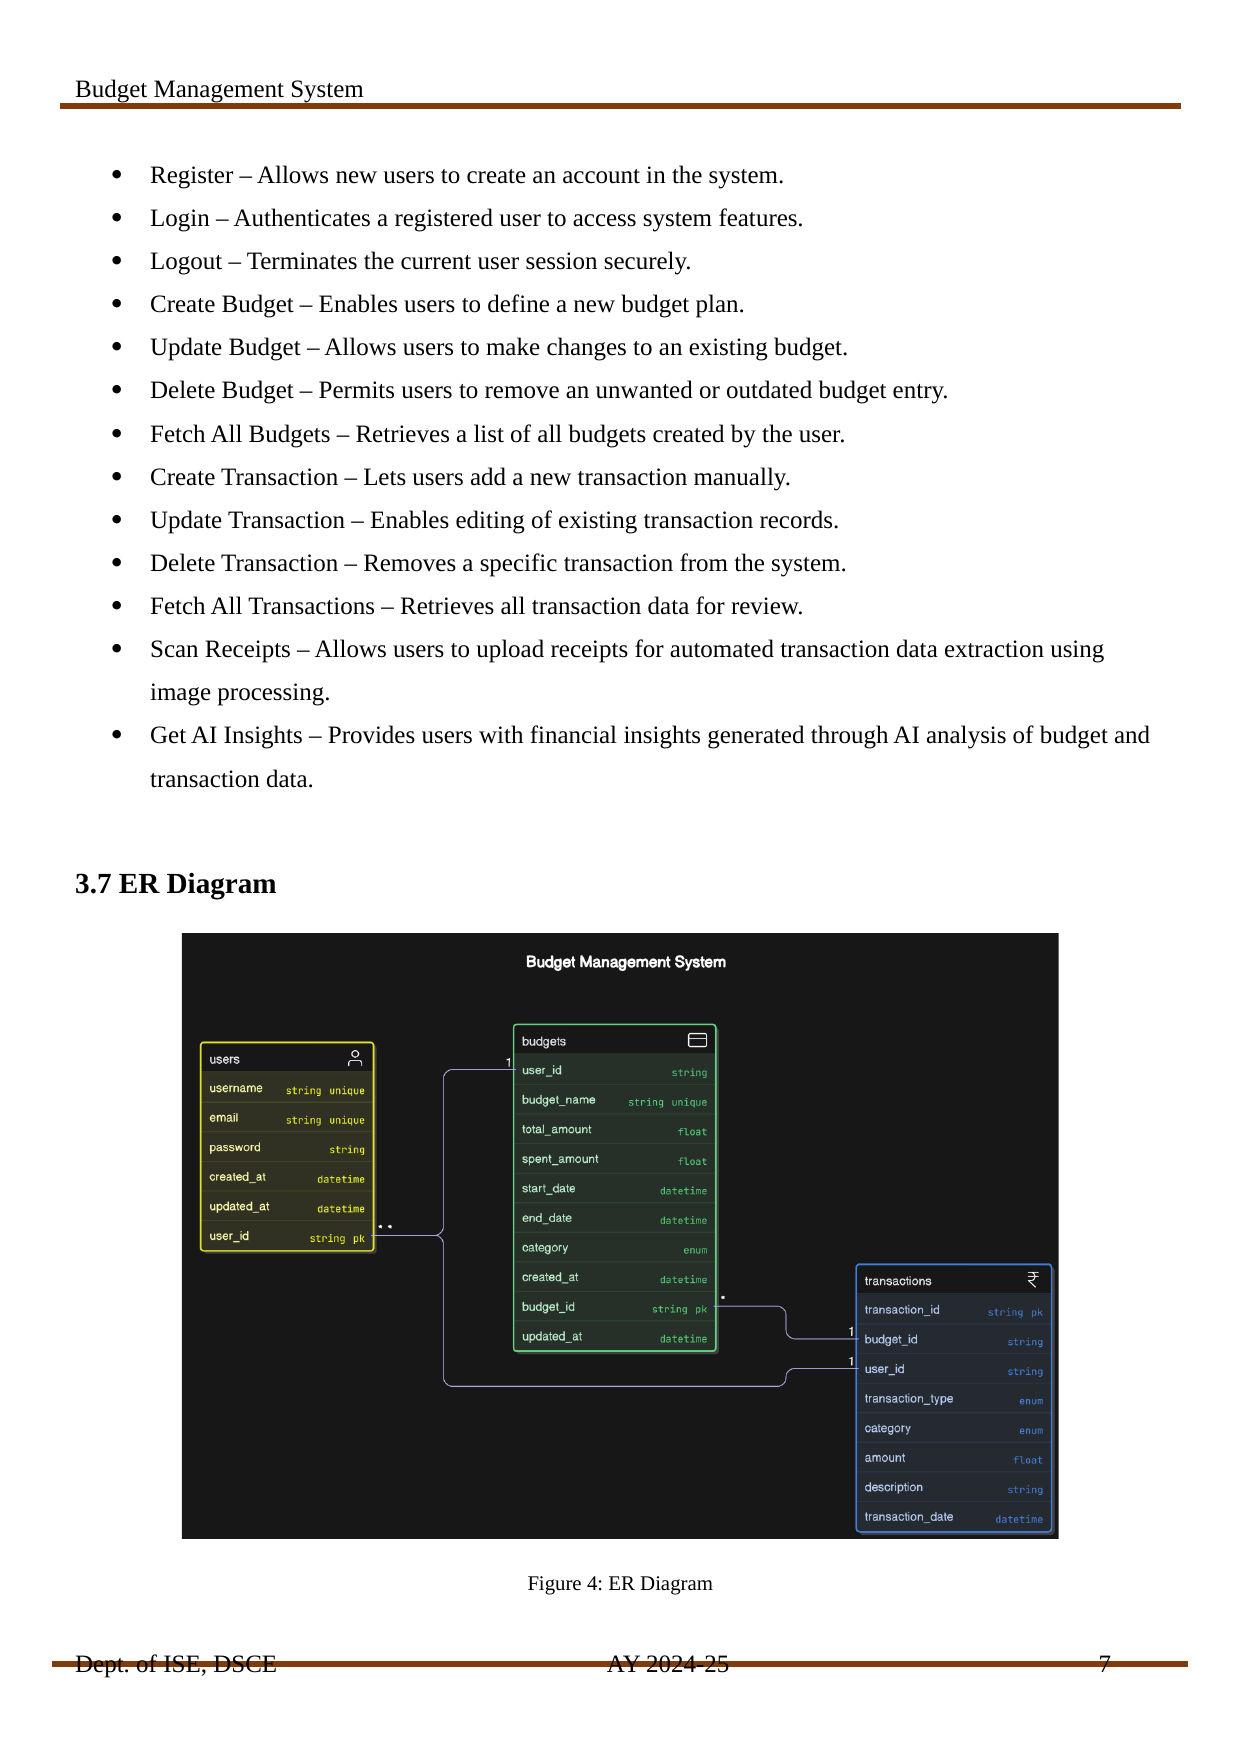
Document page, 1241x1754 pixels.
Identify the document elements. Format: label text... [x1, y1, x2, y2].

list Scan Receipts – Allows users to upload receipts for automated transaction data extraction using image processing. [112, 634, 1165, 706]
list Get AI Insights – Provides users with financial insights generated through AI analysis of budget and transaction data. [112, 721, 1165, 792]
list Logout – Terminates the current user session securely. [112, 246, 1165, 275]
text Figure 4: ER Diagram [75, 1571, 1165, 1595]
list Fetch All Budgets – Retrieves a list of all budgets created by the user. [112, 419, 1165, 447]
list Update Transaction – Enables editing of existing transaction records. [112, 505, 1165, 534]
picture [181, 933, 1059, 1539]
list Login – Authenticates a registered user to access system features. [112, 203, 1165, 232]
list Register – Allows new users to create an account in the system. [112, 160, 1165, 189]
text 3.7 ER Diagram [75, 867, 1165, 900]
list Update Budget – Allows users to make changes to an existing budget. [112, 332, 1165, 361]
list Create Budget – Enables users to define a new budget plan. [112, 289, 1165, 318]
list Create Transaction – Lets users add a new transaction manually. [112, 462, 1165, 491]
list Fetch All Transactions – Retrieves all transaction data for review. [112, 591, 1165, 620]
list Delete Budget – Permits users to remove an unwanted or outdated budget entry. [112, 376, 1165, 404]
list Delete Transaction – Removes a specific transaction from the system. [112, 548, 1165, 577]
